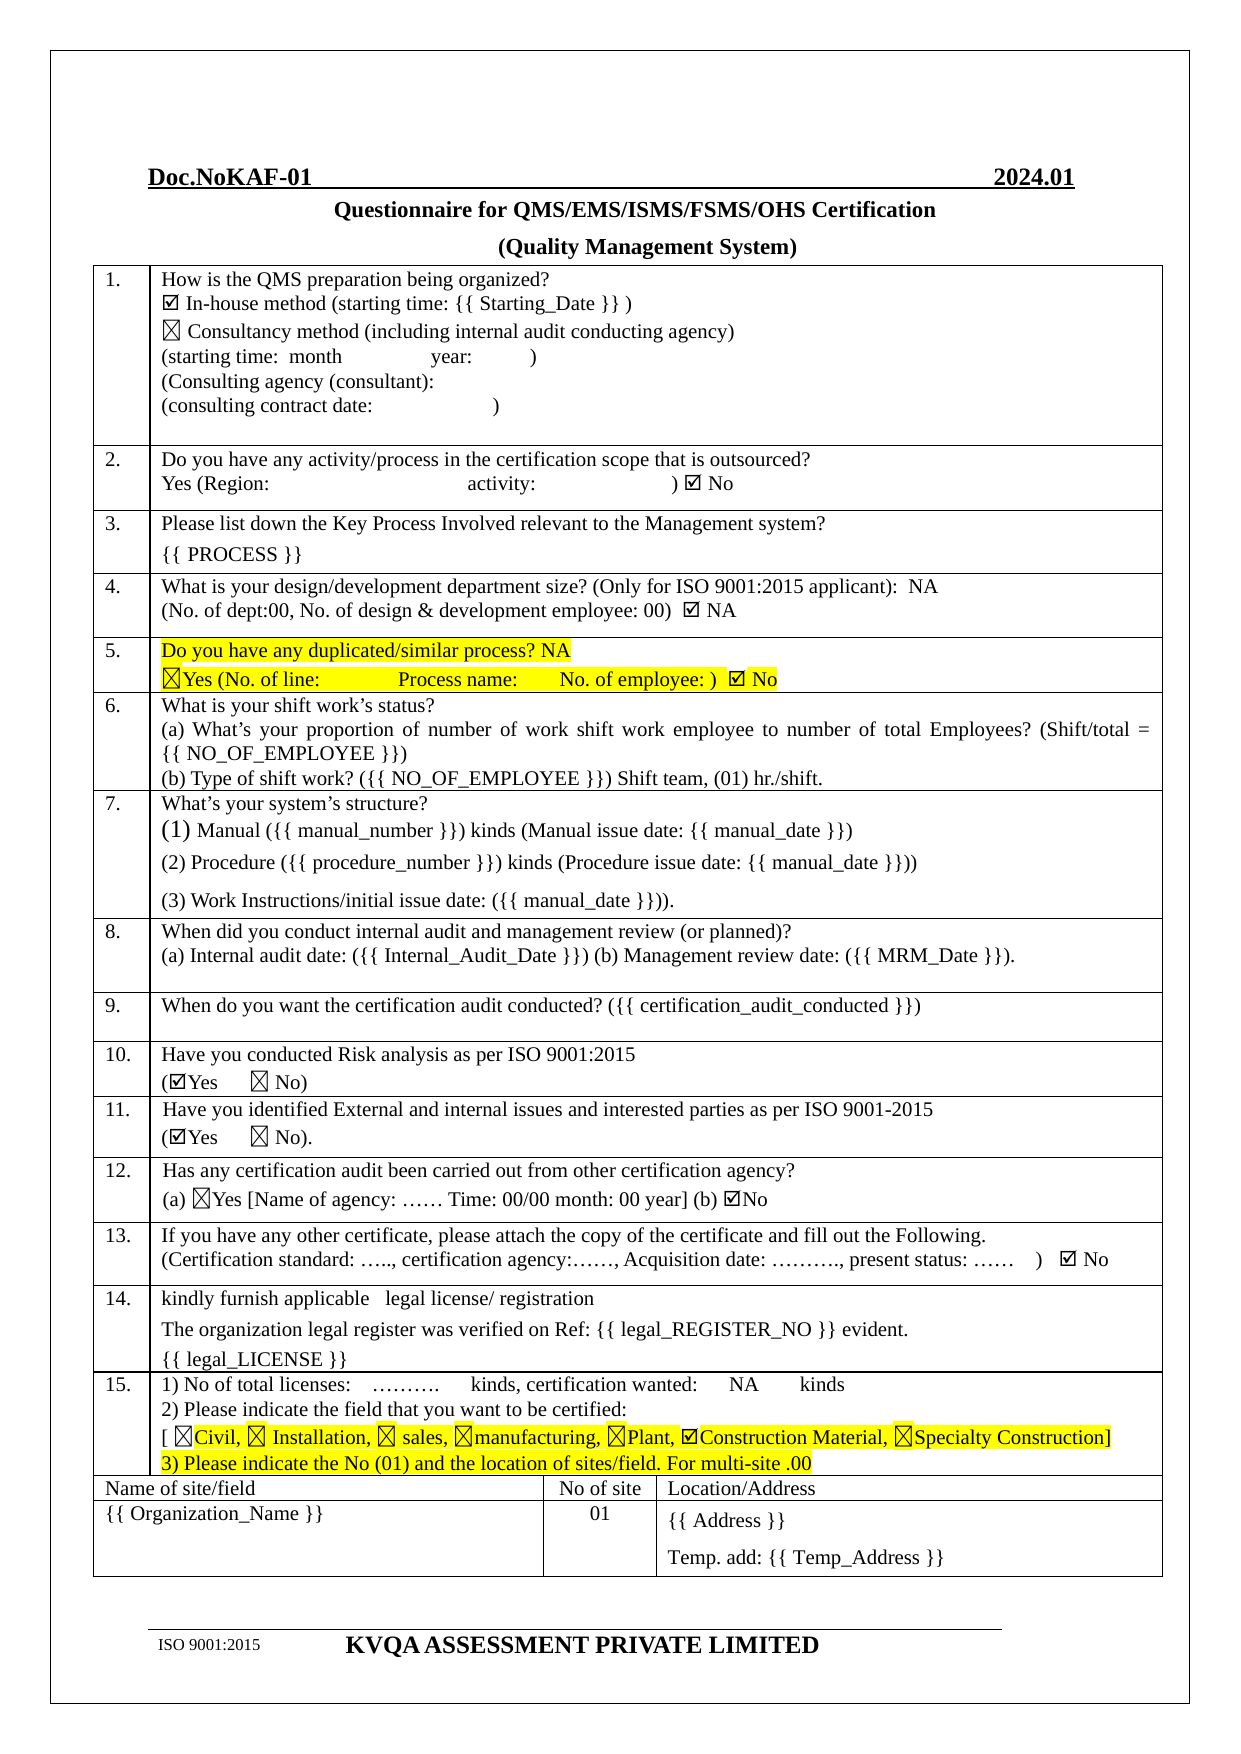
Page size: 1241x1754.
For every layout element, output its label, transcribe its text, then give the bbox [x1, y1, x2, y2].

table_cell What is your design/development department size? (Only for ISO 9001:2015 applicant): NA (No. of dept:00, No. of design & development employee: 00) NA [151, 574, 1162, 637]
table_cell 1) No of total licenses: ………. kinds, certification wanted: NA kinds 2) Please indicate the field that you want to be certified: [ Civil, Installation, sales, manufacturing, Plant, Construction Material, Specialty Construction] 3) Please indicate the No (01) and the location of sites/field. For multi-site .00 [151, 1373, 1162, 1474]
table_cell 13. [94, 1223, 149, 1285]
table_cell 14. [94, 1286, 149, 1371]
table_cell 8. [94, 919, 149, 992]
table_cell kindly furnish applicable legal license/ registration The organization legal register was verified on Ref: {{ legal_REGISTER_NO }} evident. {{ legal_LICENSE }} [151, 1286, 1162, 1371]
table_cell 5. [94, 638, 149, 692]
table_cell 4. [94, 574, 149, 637]
table_header 1. [94, 266, 149, 445]
table_cell Do you have any duplicated/similar process? NA Yes (No. of line: Process name: No. of employee: ) No [182, 638, 1162, 692]
table_cell When do you want the certification audit conducted? ({{ certification_audit_conducted }}) [151, 993, 1162, 1041]
table_cell Has any certification audit been carried out from other certification agency? (a) Yes [Name of agency: …… Time: 00/00 month: 00 year] (b) No [151, 1158, 1162, 1222]
table_cell Have you conducted Risk analysis as per ISO 9001:2015 (Yes No) [151, 1042, 1162, 1096]
table_cell Please list down the Key Process Involved relevant to the Management system? {{ PROCESS }} [151, 511, 1162, 573]
table_cell 12. [94, 1158, 149, 1222]
table_cell 11. [94, 1097, 149, 1157]
text Questionnaire for QMS/EMS/ISMS/FSMS/OHS Certification [148, 190, 1122, 228]
table_cell 10. [94, 1042, 149, 1096]
table_cell 6. [94, 693, 149, 789]
table_cell Location/Address [657, 1476, 1162, 1500]
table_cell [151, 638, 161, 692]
table_cell What is your shift work’s status? (a) What’s your proportion of number of work shift work employee to number of total Employees? (Shift/total = {{ NO_OF_EMPLOYEE }}) (b) Type of shift work? ({{ NO_OF_EMPLOYEE }}) Shift team, (01) hr./shift. [151, 693, 1162, 789]
table_cell When did you conduct internal audit and management review (or planned)? (a) Internal audit date: ({{ Internal_Audit_Date }}) (b) Management review date: ({{ MRM_Date }}). [151, 919, 1162, 992]
table_cell Have you identified External and internal issues and interested parties as per ISO 9001-2015 (Yes No). [151, 1097, 1162, 1157]
table_cell 3. [94, 511, 149, 573]
table_cell What’s your system’s structure? (1) Manual ({{ manual_number }}) kinds (Manual issue date: {{ manual_date }}) (2) Procedure ({{ procedure_number }}) kinds (Procedure issue date: {{ manual_date }})) (3) Work Instructions/initial issue date: ({{ manual_date }})). [151, 791, 1162, 918]
table_cell {{ Organization_Name }} [94, 1501, 543, 1576]
text (Quality Management System) [173, 228, 1122, 265]
table_cell 2. [94, 446, 149, 510]
table_cell 9. [94, 993, 149, 1041]
table_cell 15. [94, 1373, 149, 1474]
table_cell 7. [94, 791, 149, 918]
table_cell If you have any other certificate, please attach the copy of the certificate and fill out the Following. (Certification standard: ….., certification agency:……, Acquisition date: ………., present status: …… ) No [151, 1223, 1162, 1285]
table_cell No of site [544, 1476, 656, 1500]
table_cell Do you have any activity/process in the certification scope that is outsourced? Yes (Region: activity: ) No [151, 446, 1162, 510]
table_cell {{ Address }} Temp. add: {{ Temp_Address }} [657, 1501, 1162, 1576]
text Doc.NoKAF-01 2024.01 [148, 162, 1122, 190]
table_cell 01 [544, 1501, 656, 1576]
table_cell Name of site/field [94, 1476, 543, 1500]
table_header How is the QMS preparation being organized? In-house method (starting time: {{ Starting_Date }} ) Consultancy method (including internal audit conducting agency) (starting time: month year: ) (Consulting agency (consultant): (consulting contract date: ) [151, 266, 1162, 445]
